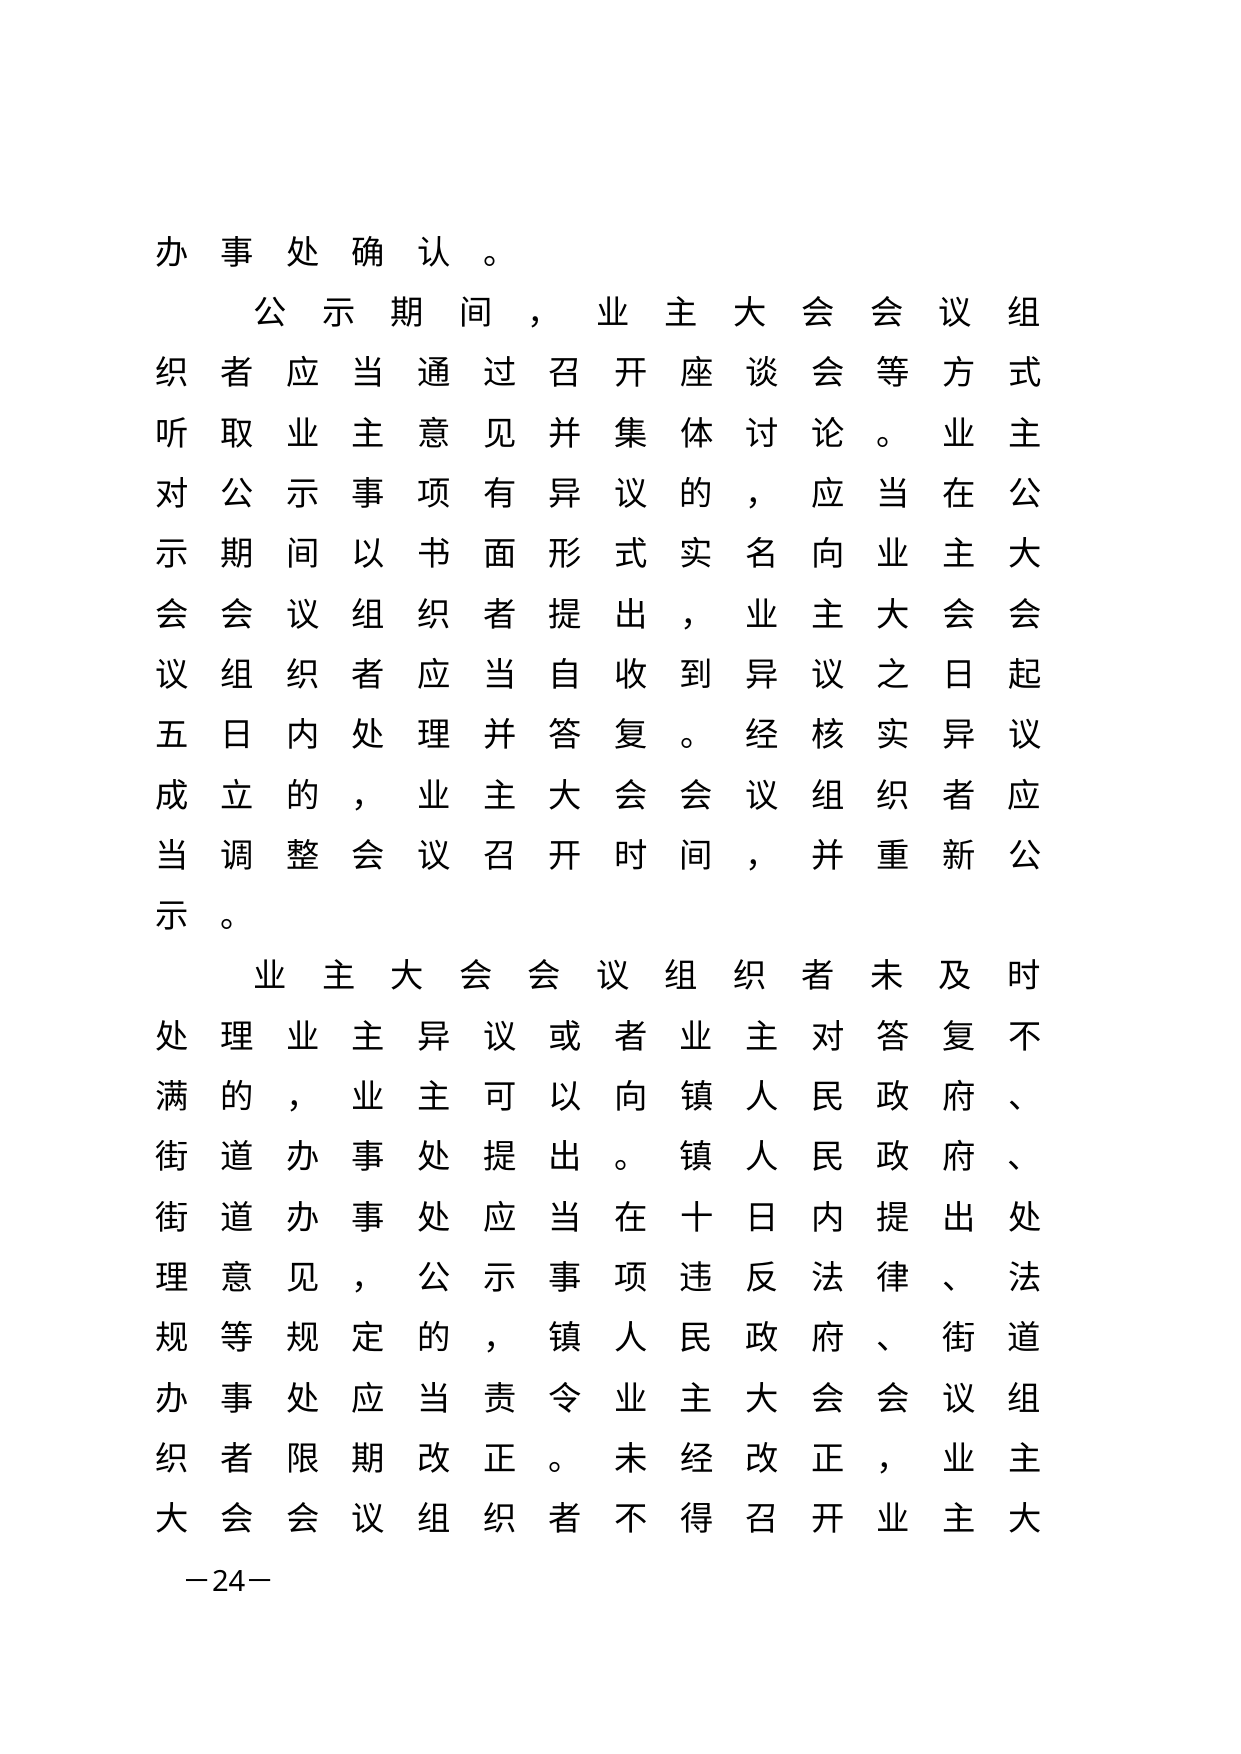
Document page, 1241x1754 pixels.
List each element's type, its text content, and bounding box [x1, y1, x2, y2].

text 业主大会会议组织者未及时处理业主异议或者业主对答复不满的，业主可以向镇人民政府、街道办事处提出。镇人民政府、街道办事处应当在十日内提出处理意见，公示事项违反法律、法规等规定的，镇人民政府、街道办事处应当责令业主大会会议组织者限期改正。未经改正，业主大会会议组织者不得召开业主大会会议。 [155, 943, 1073, 1546]
text 公示期间，业主大会会议组织者应当通过召开座谈会等方式听取业主意见并集体讨论。业主对公示事项有异议的，应当在公示期间以书面形式实名向业主大会会议组织者提出，业主大会会议组织者应当自收到异议之日起五日内处理并答复。经核实异议成立的，业主大会会议组织者应当调整会议召开时间，并重新公示。 [155, 280, 1073, 943]
